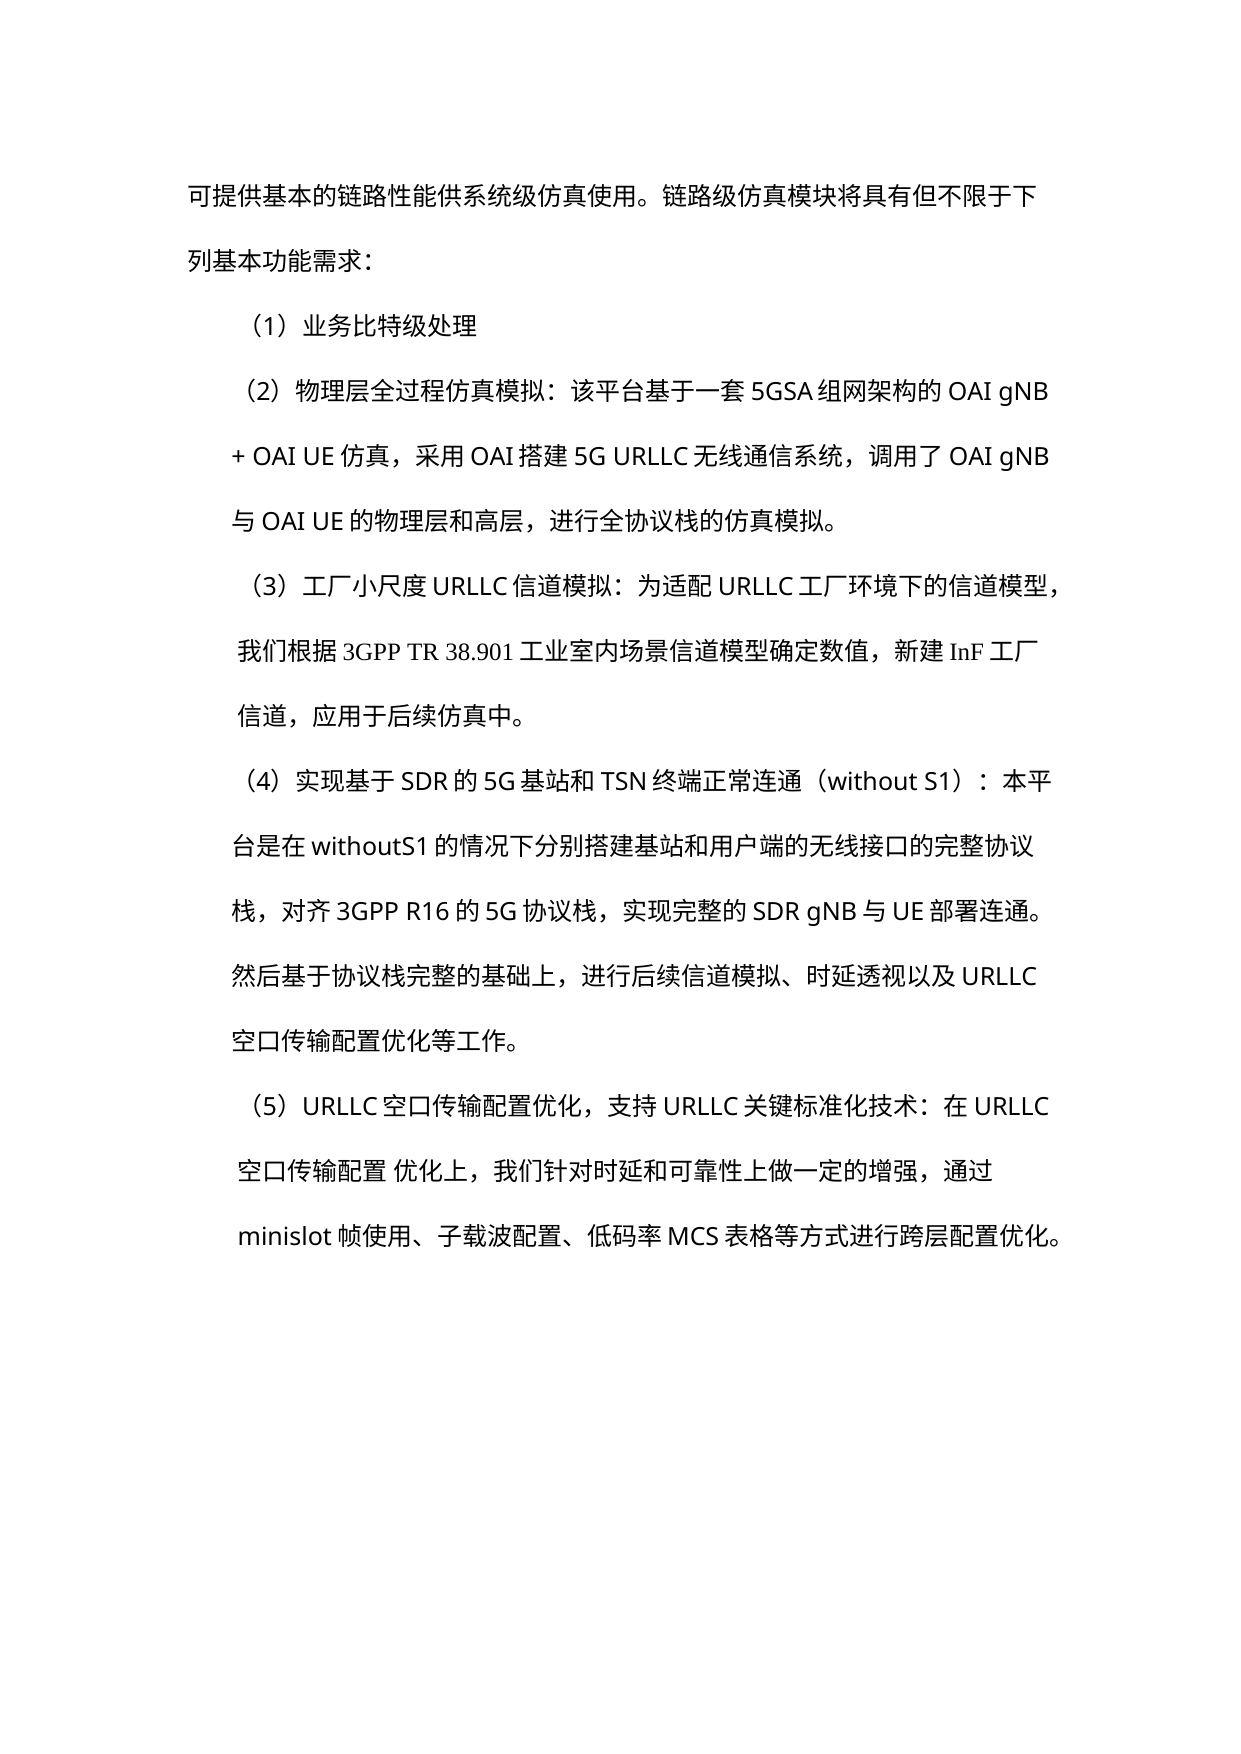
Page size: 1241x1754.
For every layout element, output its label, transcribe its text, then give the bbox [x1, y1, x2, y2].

text （3）工厂小尺度URLLC信道模拟：为适配URLLC工厂环境下的信道模型，我们根据3GPP TR 38.901工业室内场景信道模型确定数值，新建InF工厂信道，应用于后续仿真中。 [237, 552, 1053, 747]
text （2）物理层全过程仿真模拟：该平台基于一套5GSA组网架构的OAI gNB + OAI UE仿真，采用OAI搭建5G URLLC无线通信系统，调用了OAI gNB与OAI UE的物理层和高层，进行全协议栈的仿真模拟。 [231, 357, 1053, 552]
text （5）URLLC空口传输配置优化，支持URLLC关键标准化技术：在URLLC空口传输配置 优化上，我们针对时延和可靠性上做一定的增强，通过minislot帧使用、子载波配置、低码率MCS表格等方式进行跨层配置优化。 [237, 1072, 1053, 1267]
text （4）实现基于SDR的5G基站和TSN终端正常连通（without S1）：本平台是在withoutS1的情况下分别搭建基站和用户端的无线接口的完整协议栈，对齐3GPP R16的5G协议栈，实现完整的SDR gNB与UE部署连通。然后基于协议栈完整的基础上，进行后续信道模拟、时延透视以及URLLC空口传输配置优化等工作。 [231, 747, 1053, 1072]
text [187, 162, 1053, 292]
text （1）业务比特级处理 [187, 292, 1053, 357]
